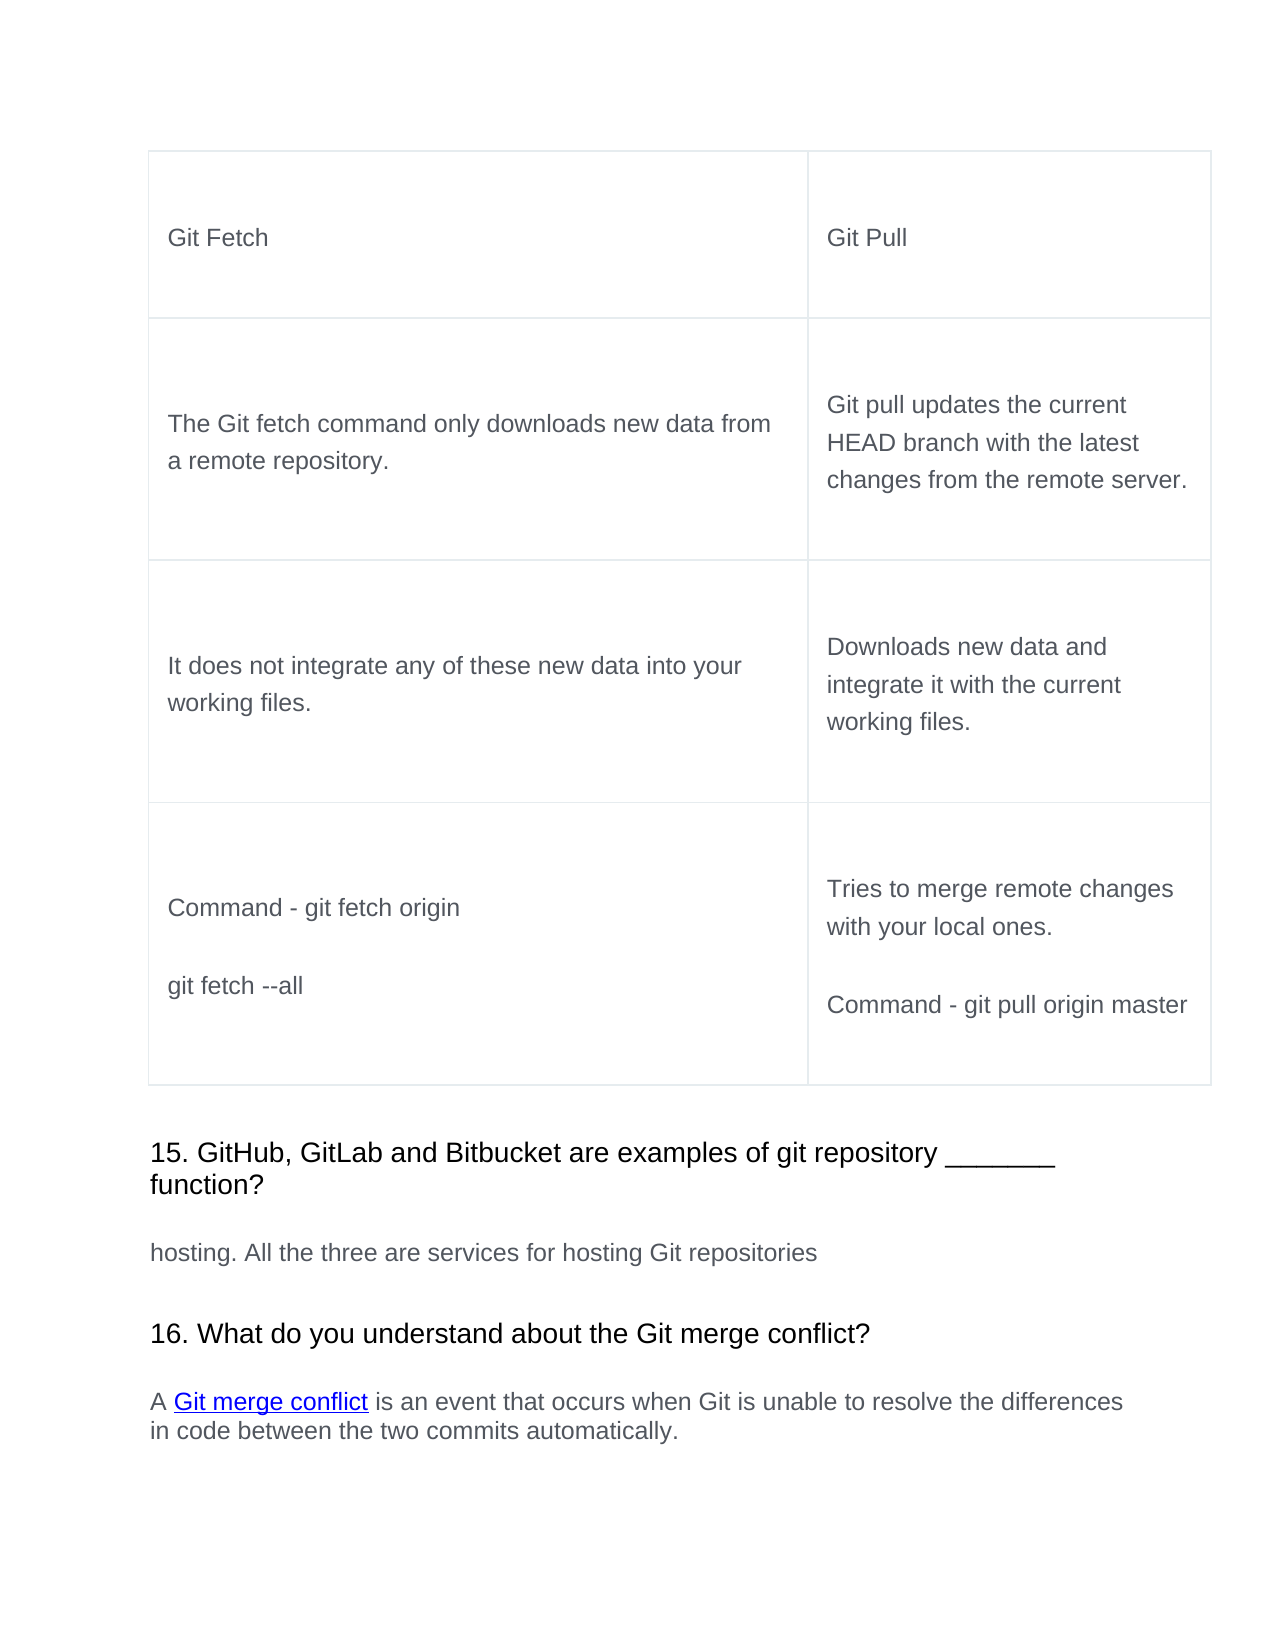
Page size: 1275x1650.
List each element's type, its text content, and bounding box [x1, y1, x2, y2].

table_cell Command - git fetch origin git fetch --all [149, 803, 807, 1084]
table_cell Tries to merge remote changes with your local ones. Command - git pull origin master [809, 803, 1210, 1084]
table_cell Git pull updates the current HEAD branch with the latest changes from the remote server. [809, 319, 1210, 559]
table_cell It does not integrate any of these new data into your working files. [149, 561, 807, 802]
text A Git merge conflict is an event that occurs when Git is unable to resolve the differences in code between the two commits automatically. [150, 1387, 1125, 1444]
table_cell Downloads new data and integrate it with the current working files. [809, 561, 1210, 802]
text hosting. All the three are services for hosting Git repositories [150, 1238, 1125, 1267]
table_cell The Git fetch command only downloads new data from a remote repository. [149, 319, 807, 559]
table_header Git Pull [809, 152, 1210, 317]
text 16. What do you understand about the Git merge conflict? [150, 1317, 1125, 1349]
table_header Git Fetch [149, 152, 807, 317]
text 15. GitHub, GitLab and Bitbucket are examples of git repository _______ function? [150, 1136, 1125, 1201]
